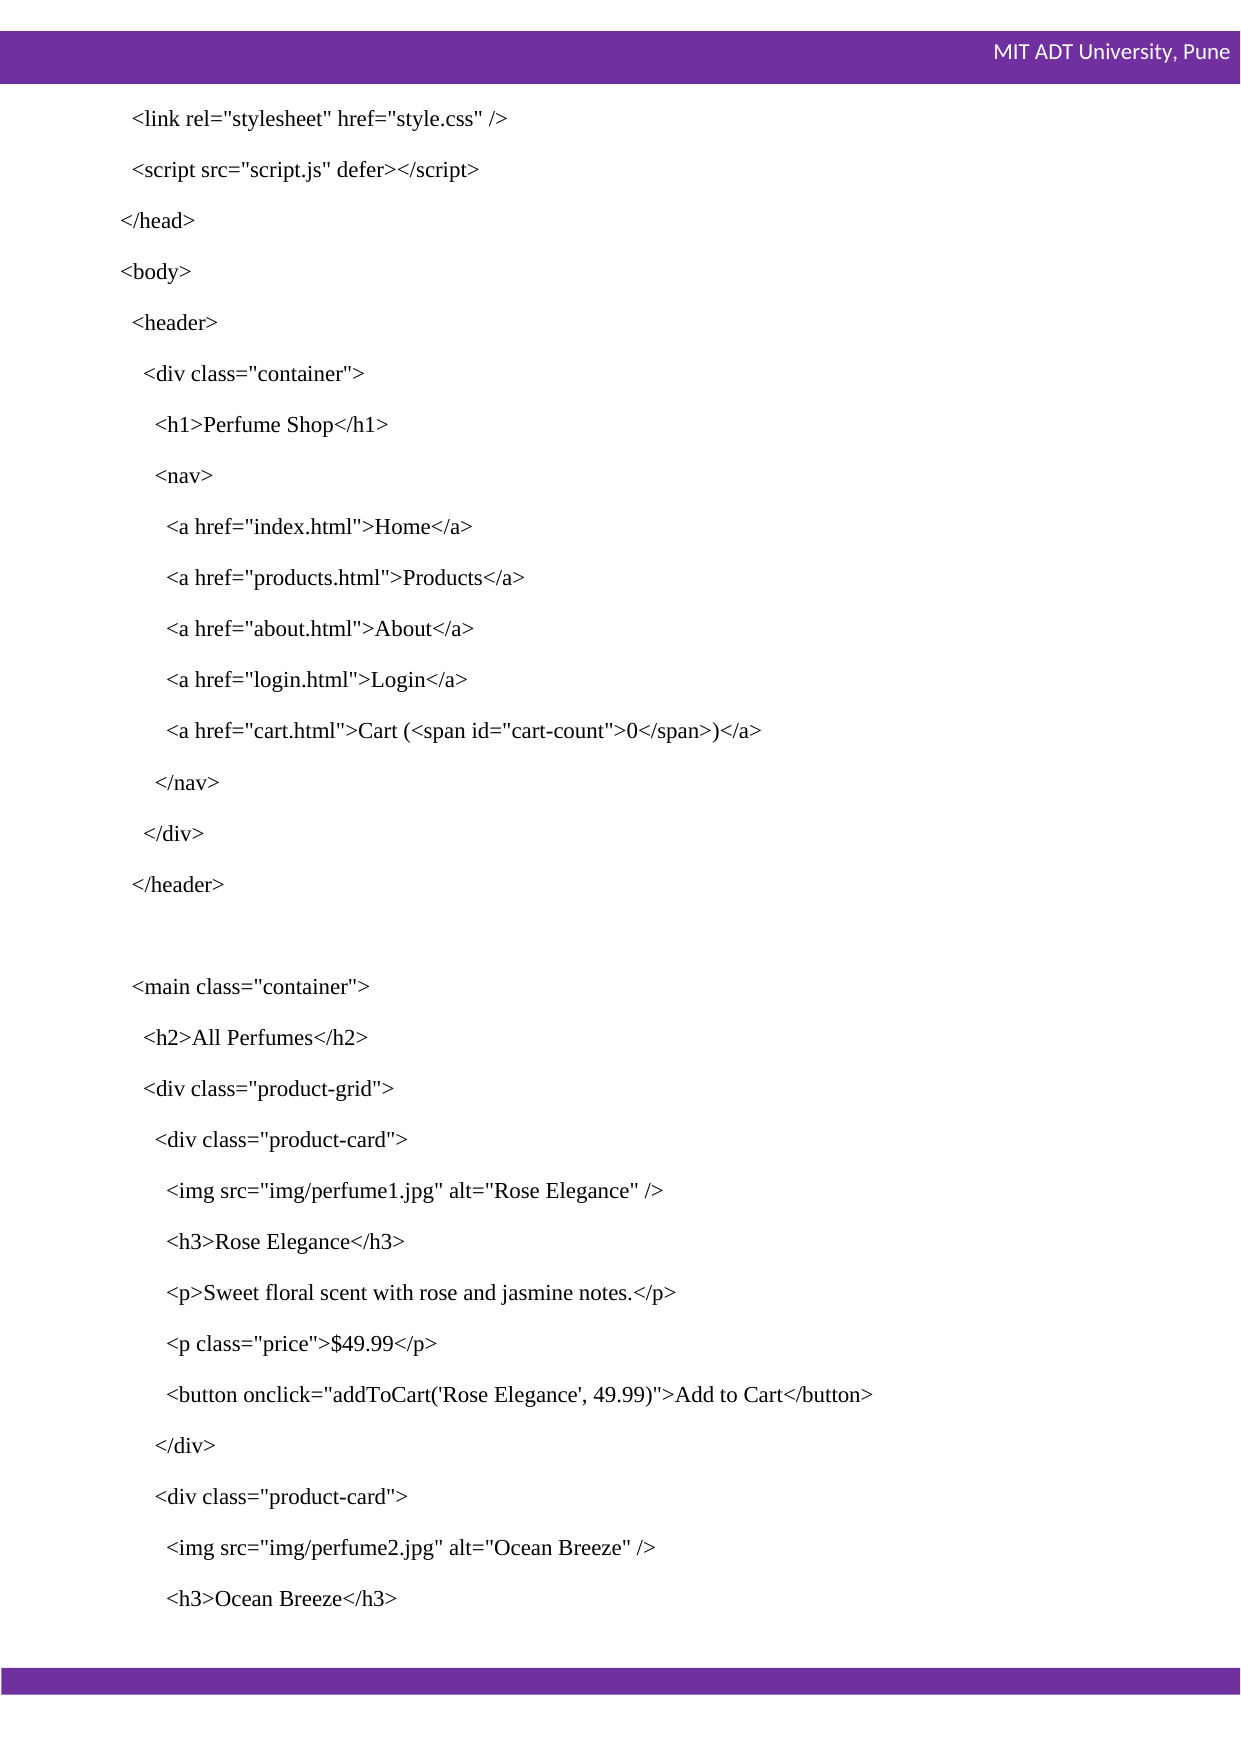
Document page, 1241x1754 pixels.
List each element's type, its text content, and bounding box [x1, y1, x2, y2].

text <a href="index.html">Home</a> [120, 513, 1195, 540]
text <header> [120, 309, 1195, 336]
text <p>Sweet floral scent with rose and jasmine notes.</p> [120, 1279, 1195, 1305]
text </head> [120, 207, 1195, 233]
text <script src="script.js" defer></script> [120, 156, 1195, 182]
text <p class="price">$49.99</p> [120, 1330, 1195, 1356]
text <img src="img/perfume1.jpg" alt="Rose Elegance" /> [120, 1177, 1195, 1203]
text <img src="img/perfume2.jpg" alt="Ocean Breeze" /> [120, 1534, 1195, 1561]
text <link rel="stylesheet" href="style.css" /> [120, 105, 1195, 131]
text <h1>Perfume Shop</h1> [120, 411, 1195, 438]
text <h2>All Perfumes</h2> [120, 1024, 1195, 1050]
text <a href="cart.html">Cart (<span id="cart-count">0</span>)</a> [120, 717, 1195, 744]
text </div> [120, 1432, 1195, 1458]
text <body> [120, 258, 1195, 284]
text <a href="login.html">Login</a> [120, 666, 1195, 693]
text <nav> [120, 462, 1195, 489]
text </nav> [120, 768, 1195, 795]
text <a href="about.html">About</a> [120, 615, 1195, 642]
text <div class="container"> [120, 360, 1195, 387]
text <main class="container"> [120, 973, 1195, 999]
text <div class="product-grid"> [120, 1075, 1195, 1101]
text <button onclick="addToCart('Rose Elegance', 49.99)">Add to Cart</button> [120, 1381, 1195, 1407]
text <a href="products.html">Products</a> [120, 564, 1195, 591]
text <div class="product-card"> [120, 1126, 1195, 1152]
text </div> [120, 819, 1195, 846]
text <h3>Rose Elegance</h3> [120, 1228, 1195, 1254]
text </header> [120, 871, 1195, 897]
text <h3>Ocean Breeze</h3> [120, 1585, 1195, 1612]
text <div class="product-card"> [120, 1483, 1195, 1509]
